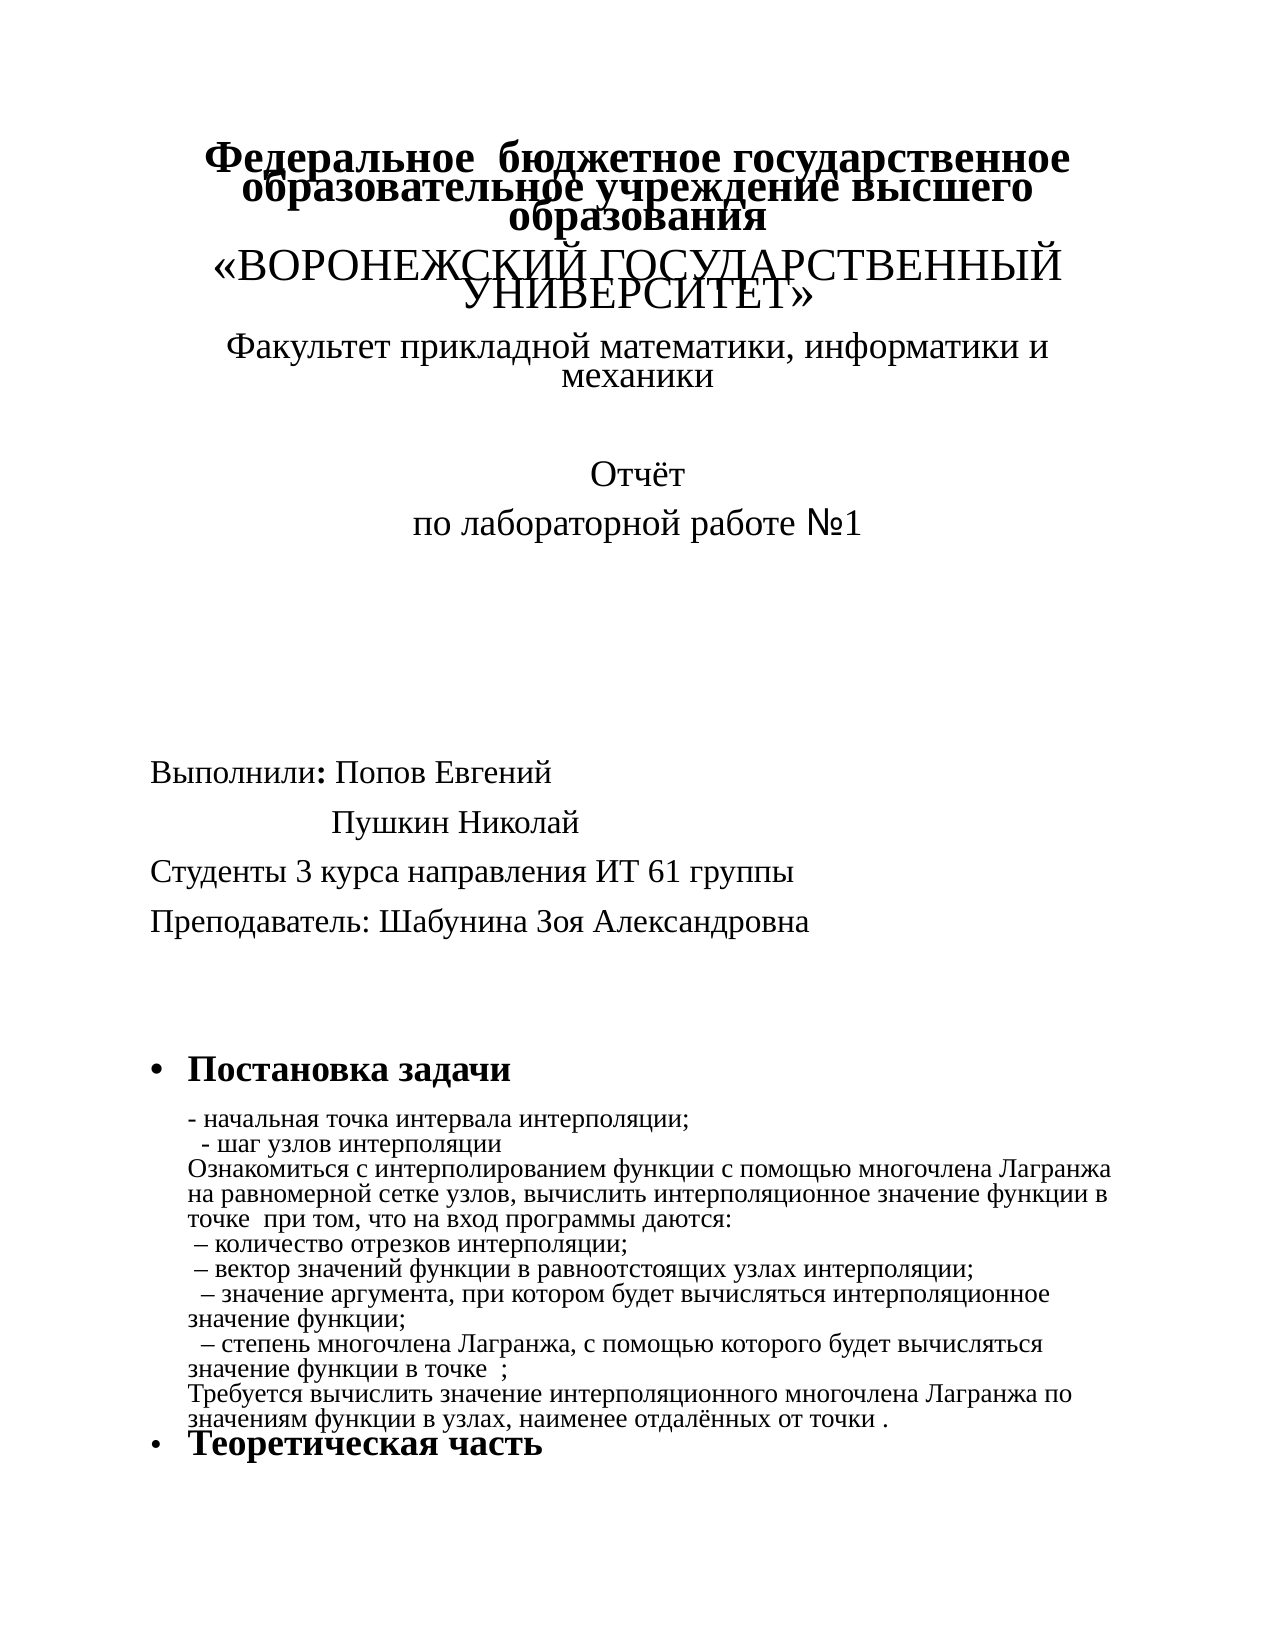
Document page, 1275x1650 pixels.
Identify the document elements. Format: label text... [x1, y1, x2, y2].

text - начальная точка интервала интерполяции; [187, 1108, 1125, 1133]
text Требуется вычислить значение интерполяционного многочлена Лагранжа по значениям функции в узлах, наименее отдалённых от точки . [187, 1383, 1125, 1433]
text – степень многочлена Лагранжа, с помощью которого будет вычисляться значение функции в точке ; [187, 1333, 1125, 1383]
text Студенты 3 курса направления ИТ 61 группы [150, 860, 1125, 889]
text – вектор значений функции в равноотстоящих узлах интерполяции; [419, 1258, 1125, 1283]
text – количество отрезков интерполяции; [187, 1233, 1125, 1258]
text «ВОРОНЕЖСКИЙ ГОСУДАРСТВЕННЫЙ УНИВЕРСИТЕТ» [150, 257, 1125, 314]
text по лабораторной работе №1 [150, 513, 1125, 542]
text Федеральное бюджетное государственное образовательное учреждение высшего образования [150, 150, 1125, 236]
text Факультет прикладной математики, информатики и механики [150, 335, 1125, 393]
text Преподаватель: Шабунина Зоя Александровна [150, 909, 1125, 938]
text - шаг узлов интерполяции [187, 1133, 1125, 1158]
list Теоретическая часть [150, 1433, 1125, 1462]
text Ознакомиться с интерполированием функции с помощью многочлена Лагранжа на равномерной сетке узлов, вычислить интерполяционное значение функции в точке при том, что на вход программы даются: [187, 1158, 1125, 1233]
text Выполнили: Попов Евгений [150, 761, 1125, 789]
text Отчёт [150, 463, 1125, 492]
text – значение аргумента, при котором будет вычисляться интерполяционное значение функции; [187, 1283, 1125, 1333]
list Постановка задачи [150, 1058, 1125, 1087]
text – вектор значений функции в равноотстоящих узлах интерполяции; [187, 1258, 417, 1283]
text Пушкин Николай [150, 810, 1125, 839]
